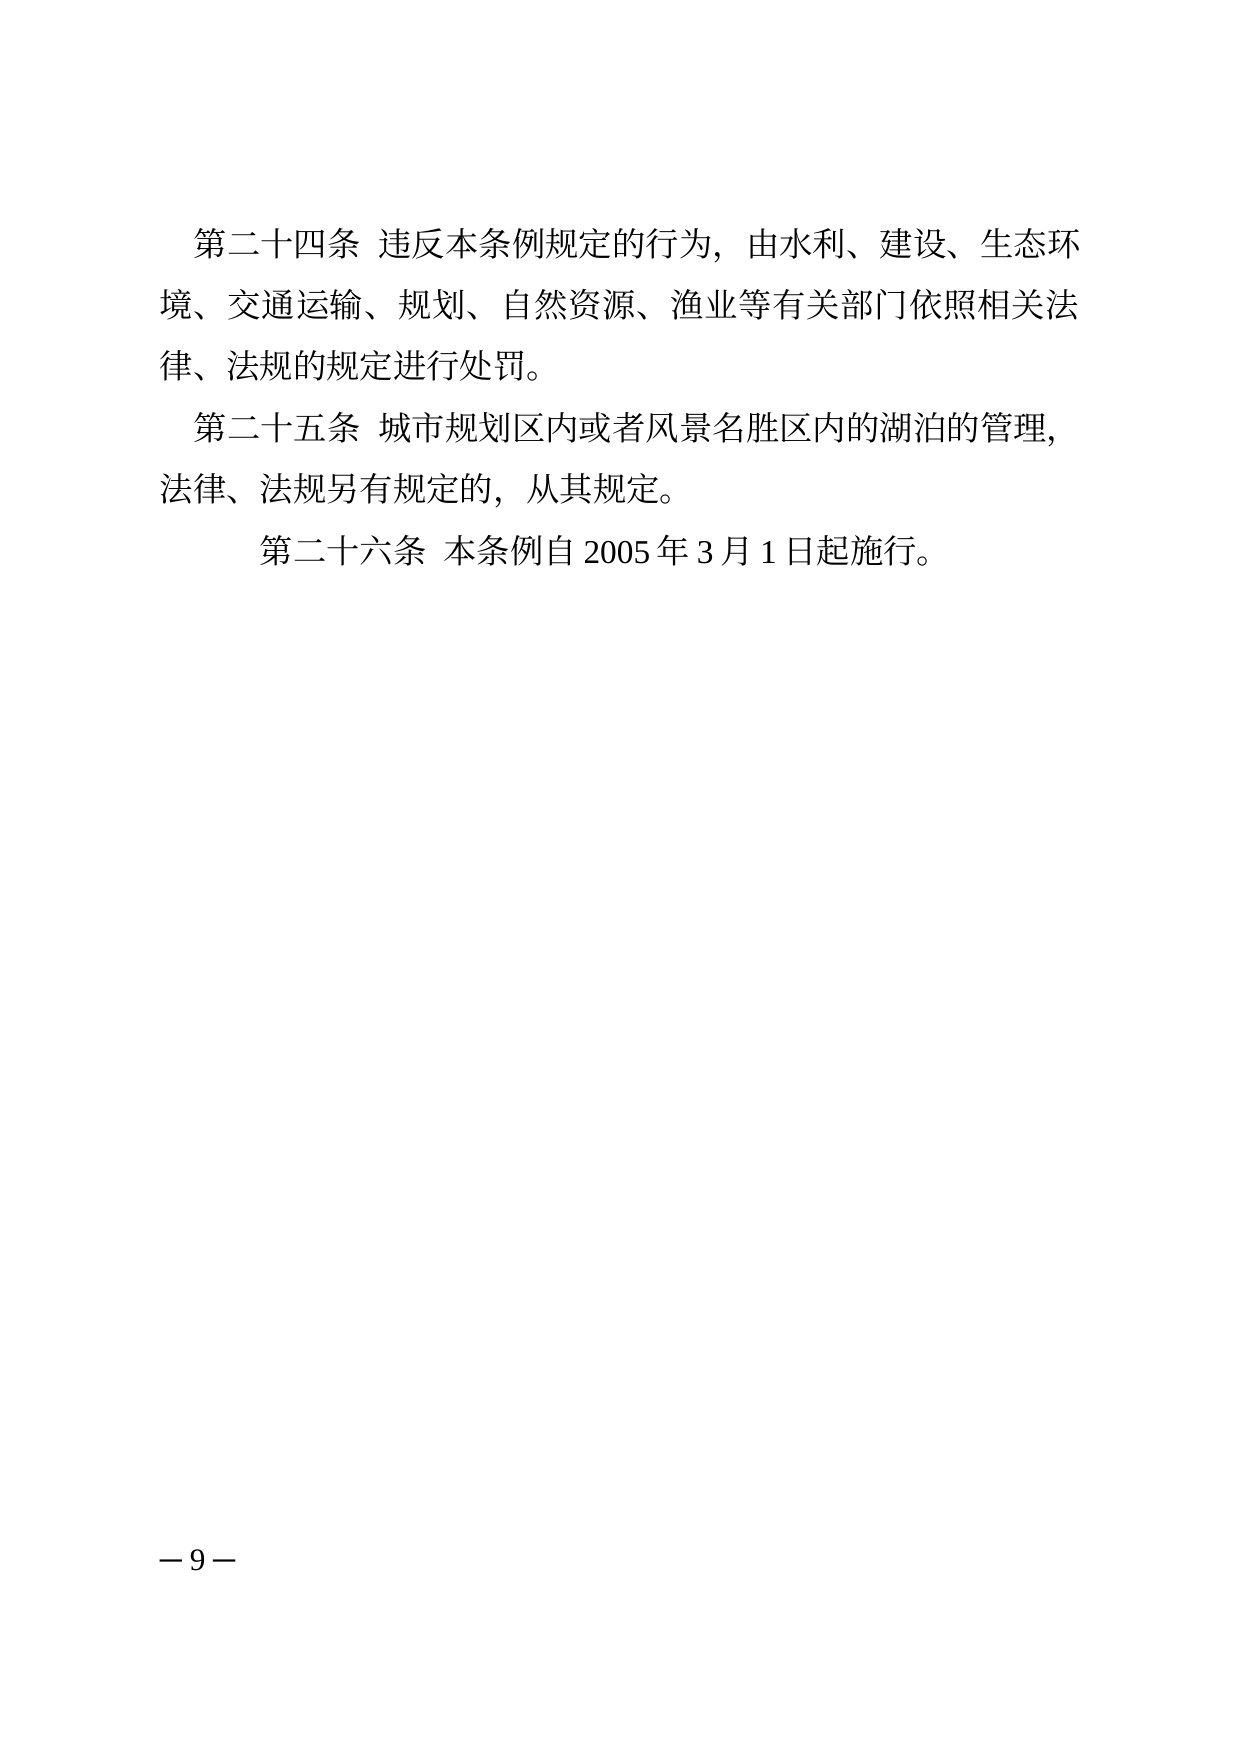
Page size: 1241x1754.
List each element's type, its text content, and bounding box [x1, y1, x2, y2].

text 第二十五条 城市规划区内或者风景名胜区内的湖泊的管理，法律、法规另有规定的，从其规定。 [159, 391, 1081, 514]
text 第二十六条 本条例自2005年3月1日起施行。 [159, 514, 1081, 576]
text 第二十四条 违反本条例规定的行为，由水利、建设、生态环境、交通运输、规划、自然资源、渔业等有关部门依照相关法律、法规的规定进行处罚。 [159, 207, 1081, 391]
